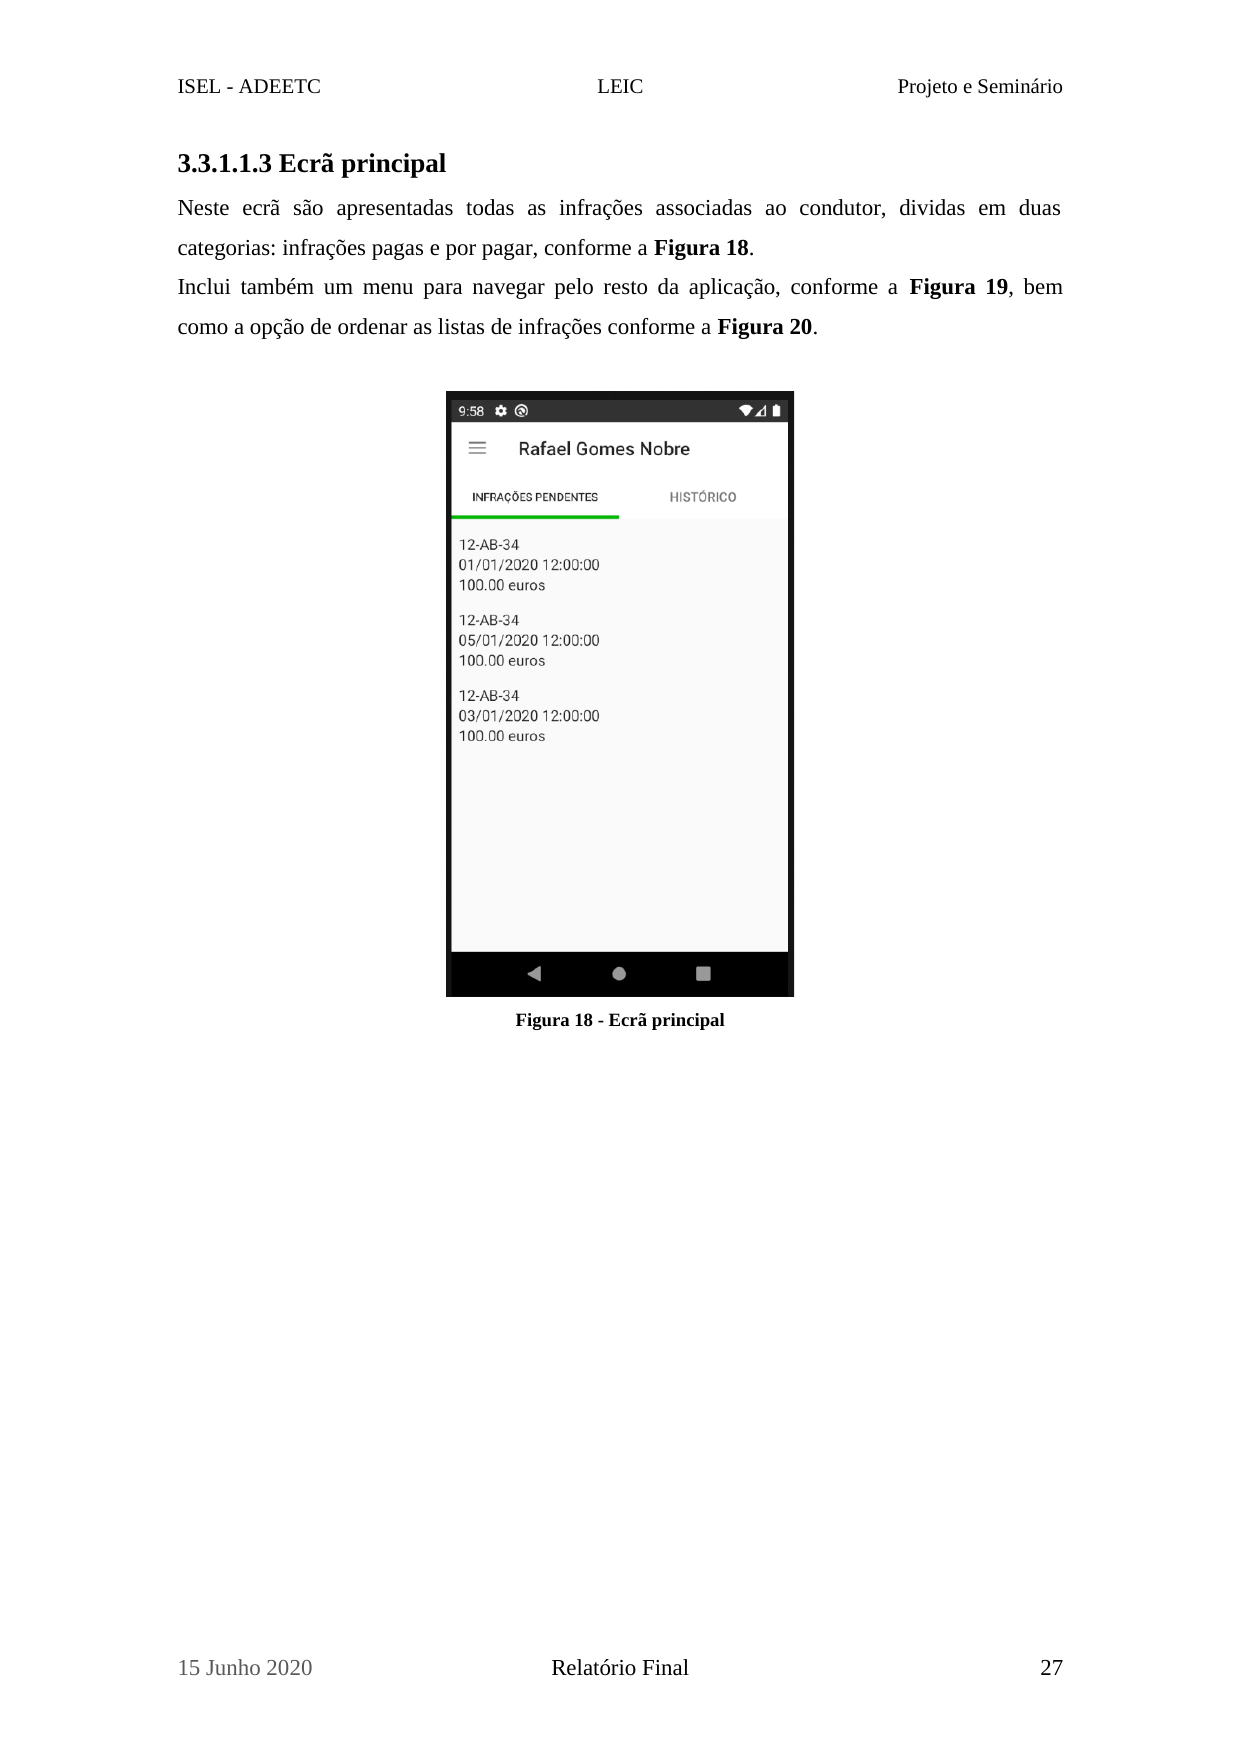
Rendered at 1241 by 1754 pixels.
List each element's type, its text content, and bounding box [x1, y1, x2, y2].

picture [446, 391, 795, 997]
text Inclui também um menu para navegar pelo resto da aplicação, conforme a Figura 19, bem como a opção de ordenar as listas de infrações conforme a Figura 20. [177, 273, 1063, 339]
text Figura 18 - Ecrã principal [177, 1009, 1063, 1031]
text Neste ecrã são apresentadas todas as infrações associadas ao condutor, dividas em duas categorias: infrações pagas e por pagar, conforme a Figura 18. [177, 194, 1063, 260]
subtitle 3.3.1.1.3 Ecrã principal [177, 148, 1063, 179]
